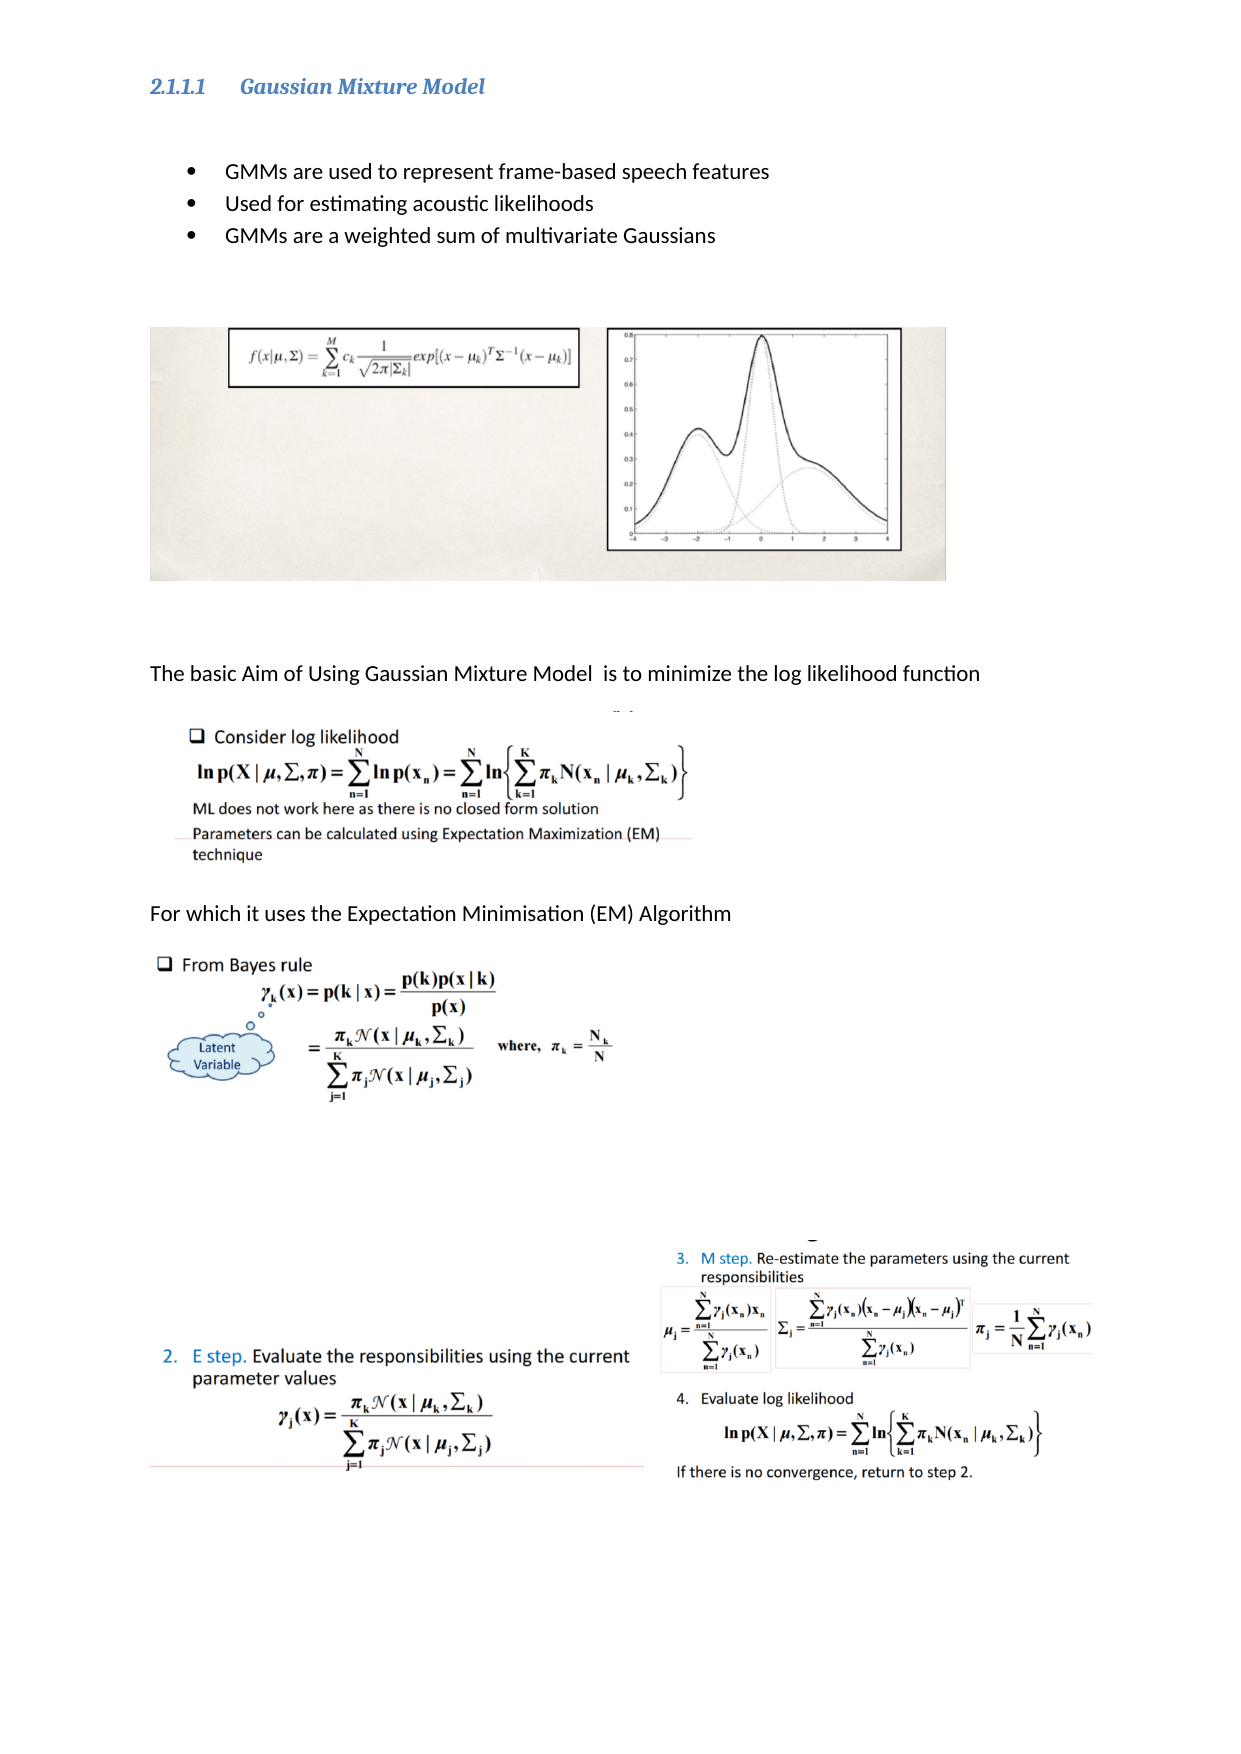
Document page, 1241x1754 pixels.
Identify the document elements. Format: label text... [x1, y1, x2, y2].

subtitle Gaussian Mixture Model [150, 74, 1090, 100]
list GMMs are a weighted sum of multivariate Gaussians [187, 221, 1090, 249]
list Used for estimating acoustic likelihoods [187, 189, 1090, 217]
list GMMs are used to represent frame-based speech features [187, 157, 1090, 185]
picture [150, 711, 715, 874]
picture [150, 327, 946, 581]
text For which it uses the Expectation Minimisation (EM) Algorithm [150, 899, 1090, 927]
picture [150, 951, 628, 1110]
picture [150, 1240, 1104, 1483]
text The basic Aim of Using Gaussian Mixture Model is to minimize the log likelihood function [150, 659, 1090, 687]
